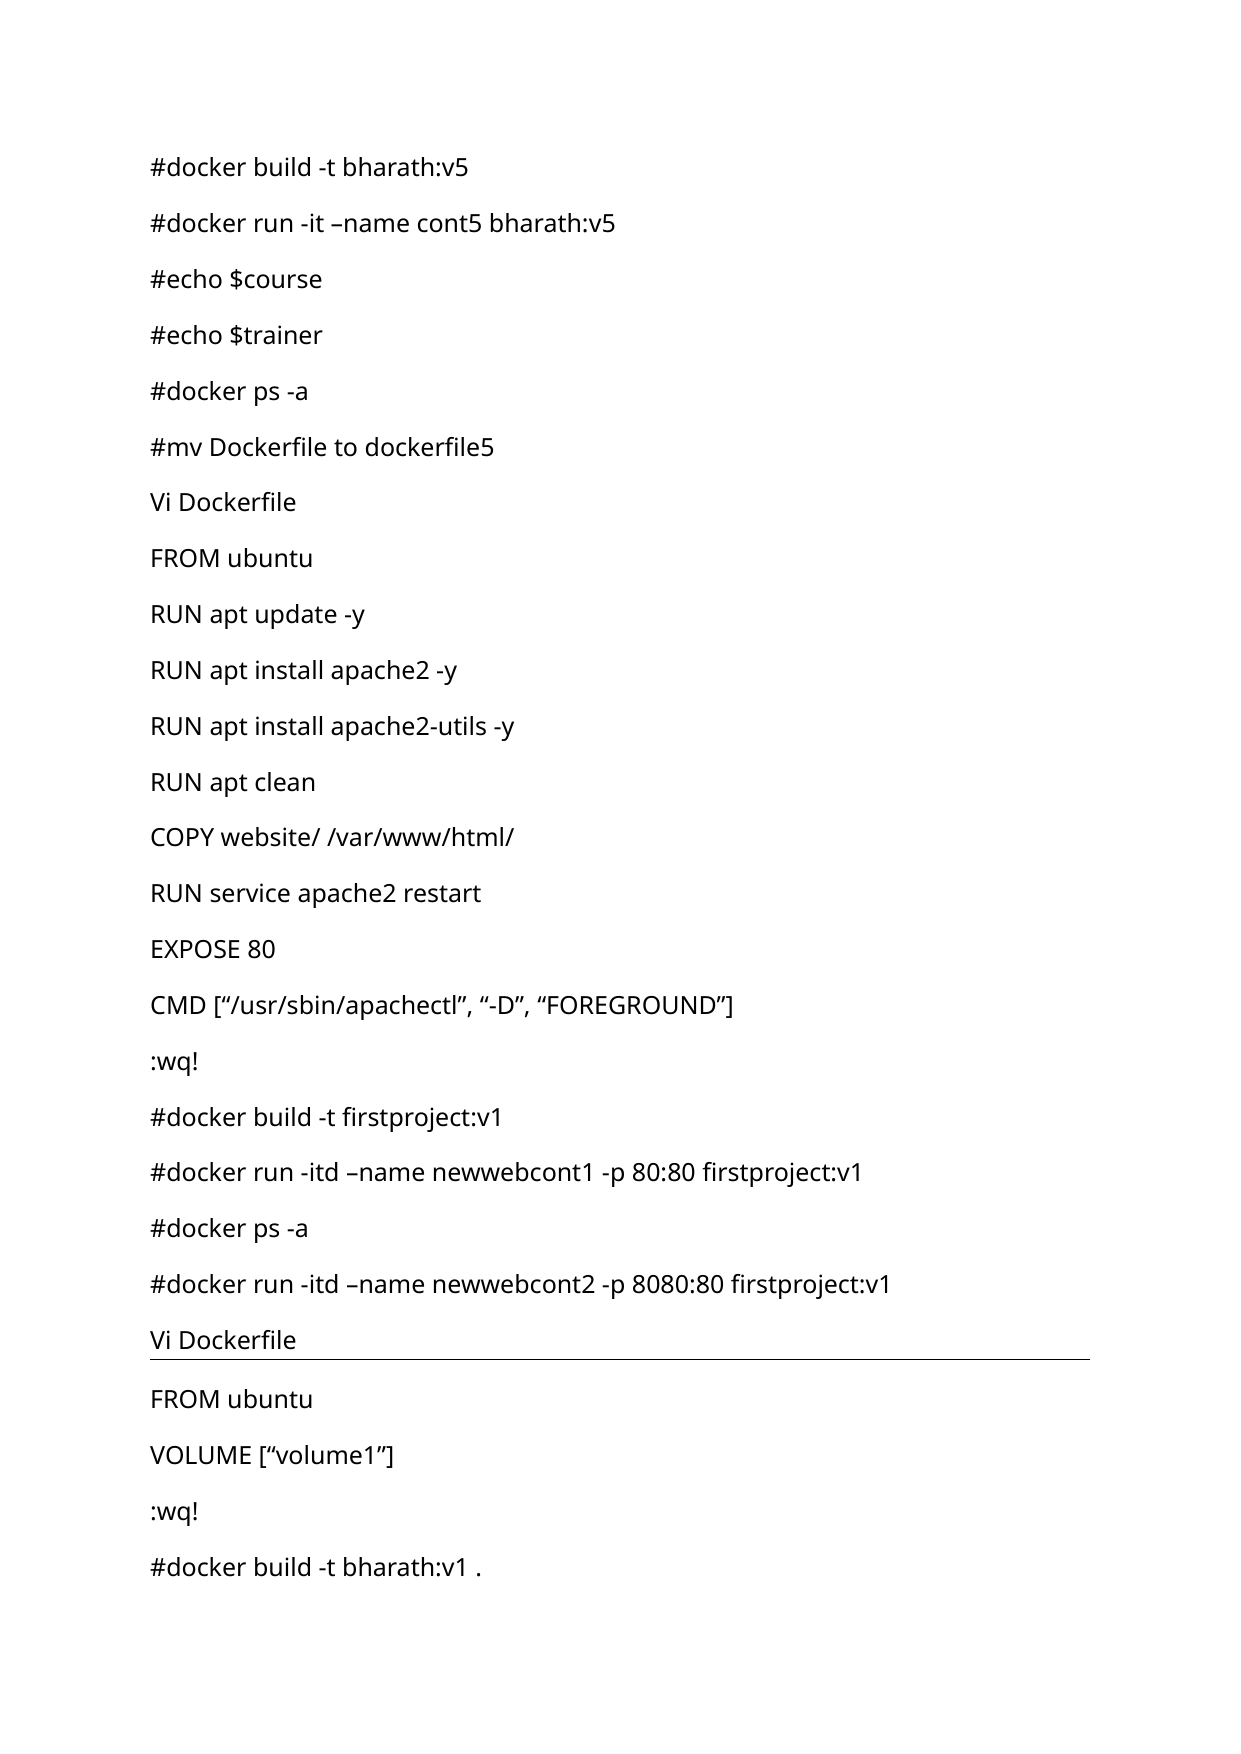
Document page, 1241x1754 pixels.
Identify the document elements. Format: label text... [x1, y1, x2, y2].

text #docker build -t bharath:v1 . [150, 1549, 1090, 1583]
text :wq! [150, 1043, 1090, 1077]
text CMD [“/usr/sbin/apachectl”, “-D”, “FOREGROUND”] [150, 987, 1090, 1022]
text #mv Dockerfile to dockerfile5 [150, 429, 1090, 463]
text RUN service apache2 restart [150, 876, 1090, 910]
text #docker ps -a [150, 373, 1090, 407]
text RUN apt install apache2-utils -y [150, 708, 1090, 742]
text FROM ubuntu [150, 541, 1090, 575]
text Vi Dockerfile [150, 1322, 1090, 1359]
text Vi Dockerfile [150, 485, 1090, 519]
text COPY website/ /var/www/html/ [150, 820, 1090, 854]
text FROM ubuntu [150, 1382, 1090, 1416]
text RUN apt update -y [150, 597, 1090, 631]
text #docker build -t bharath:v5 [150, 150, 1090, 184]
text #docker build -t firstproject:v1 [150, 1099, 1090, 1133]
text EXPOSE 80 [150, 932, 1090, 966]
text #docker run -itd –name newwebcont2 -p 8080:80 firstproject:v1 [150, 1267, 1090, 1301]
text :wq! [150, 1494, 1090, 1528]
text #echo $course [150, 262, 1090, 296]
text #echo $trainer [150, 317, 1090, 352]
text VOLUME [“volume1”] [150, 1438, 1090, 1472]
text RUN apt clean [150, 764, 1090, 798]
text #docker ps -a [150, 1211, 1090, 1245]
text #docker run -itd –name newwebcont1 -p 80:80 firstproject:v1 [150, 1155, 1090, 1189]
text #docker run -it –name cont5 bharath:v5 [150, 206, 1090, 240]
text RUN apt install apache2 -y [150, 652, 1090, 687]
